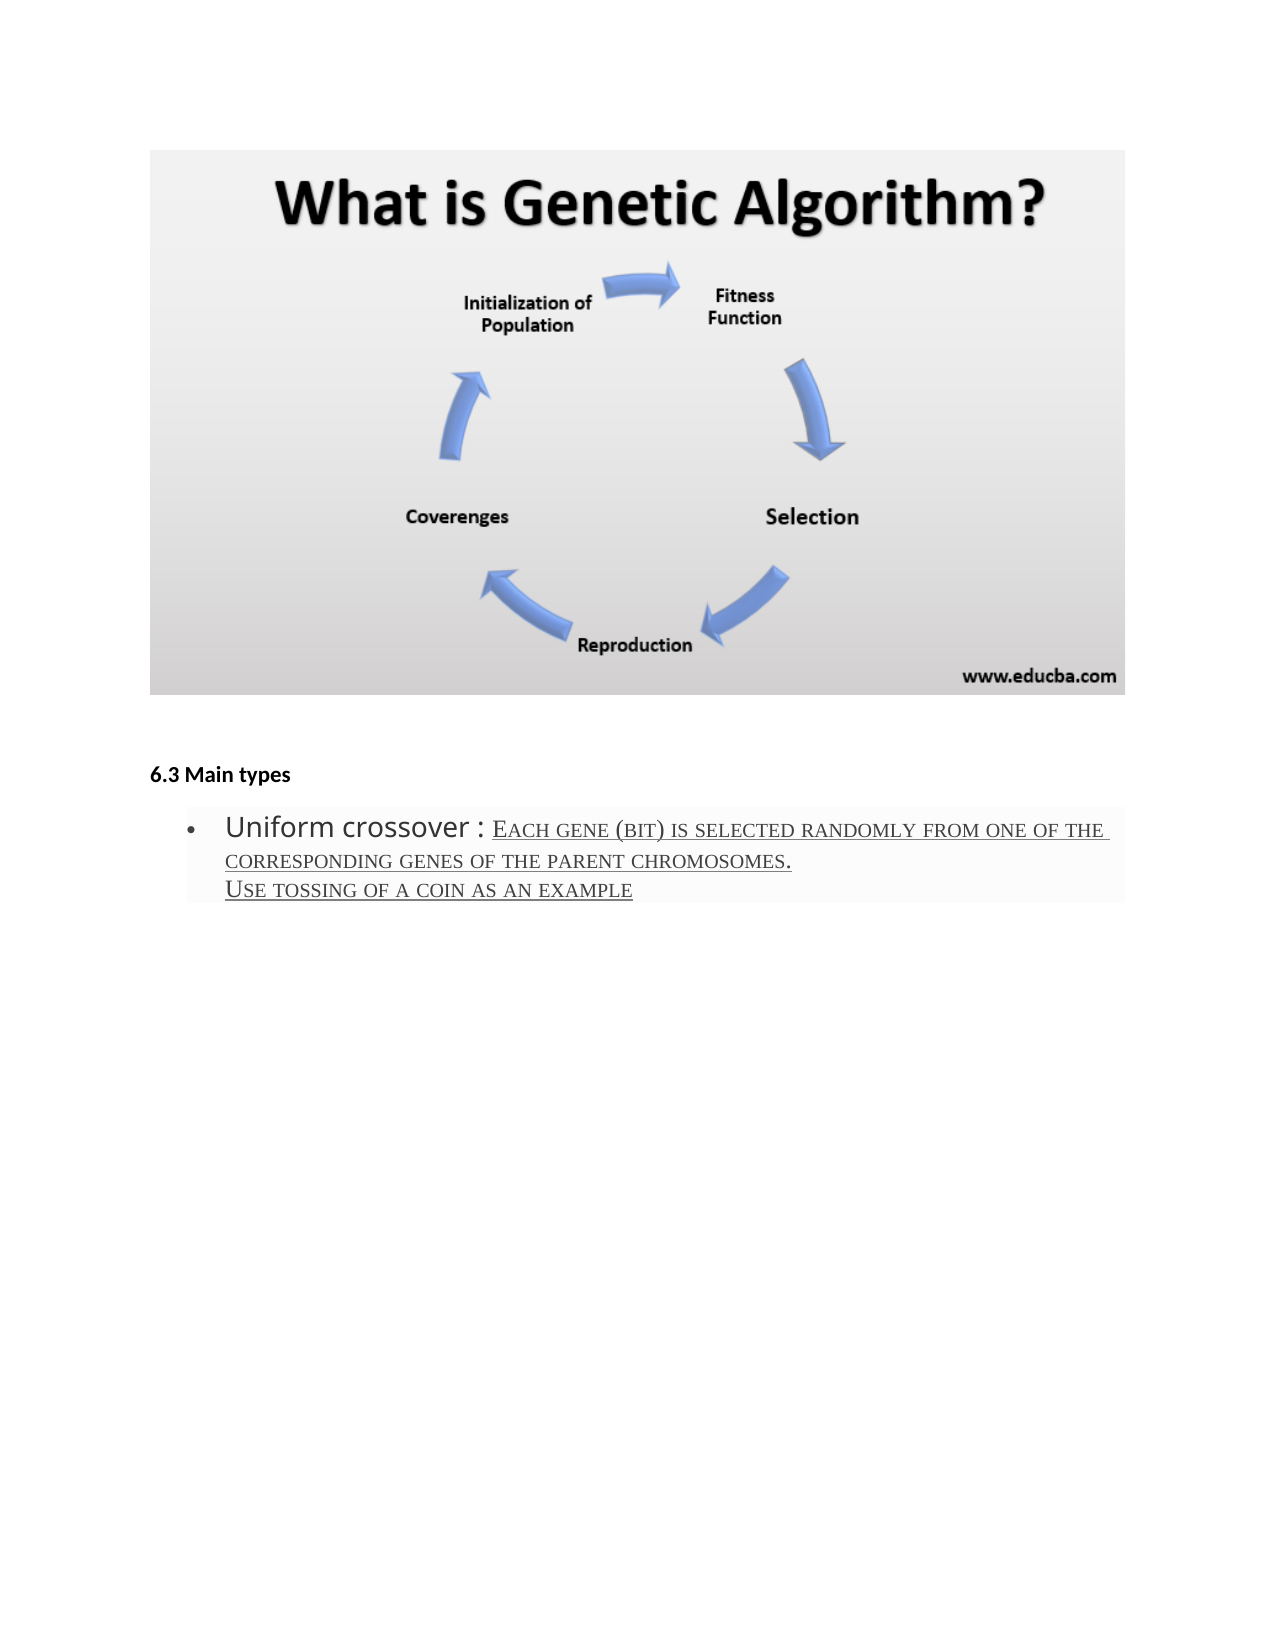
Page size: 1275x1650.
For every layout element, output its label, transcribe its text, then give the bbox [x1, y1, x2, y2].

list Uniform crossover : Each gene (bit) is selected randomly from one of the corresponding genes of the parent chromosomes. Use tossing of a coin as an example [187, 807, 1125, 903]
text 6.3 Main types [150, 760, 1125, 788]
picture [150, 150, 1125, 695]
